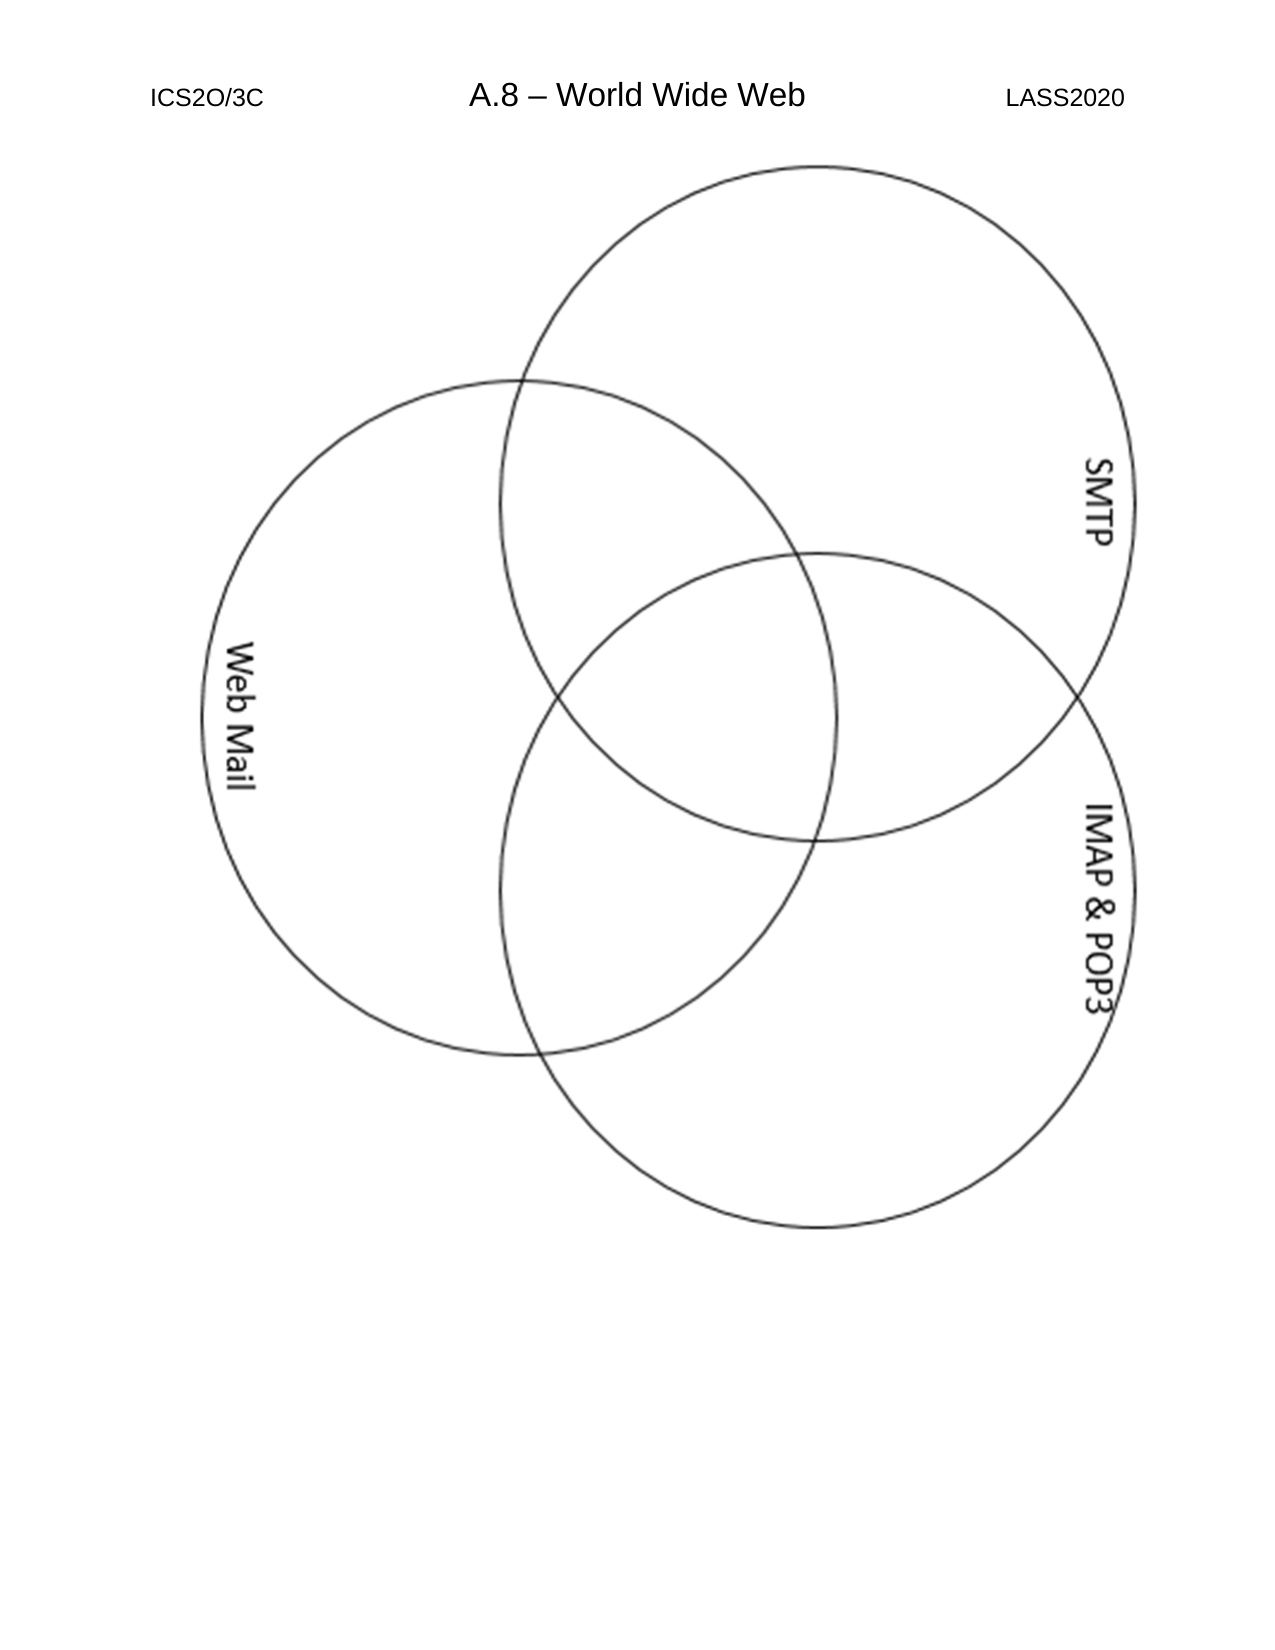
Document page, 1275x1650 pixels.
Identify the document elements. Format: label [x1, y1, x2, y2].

picture [187, 150, 1175, 1249]
